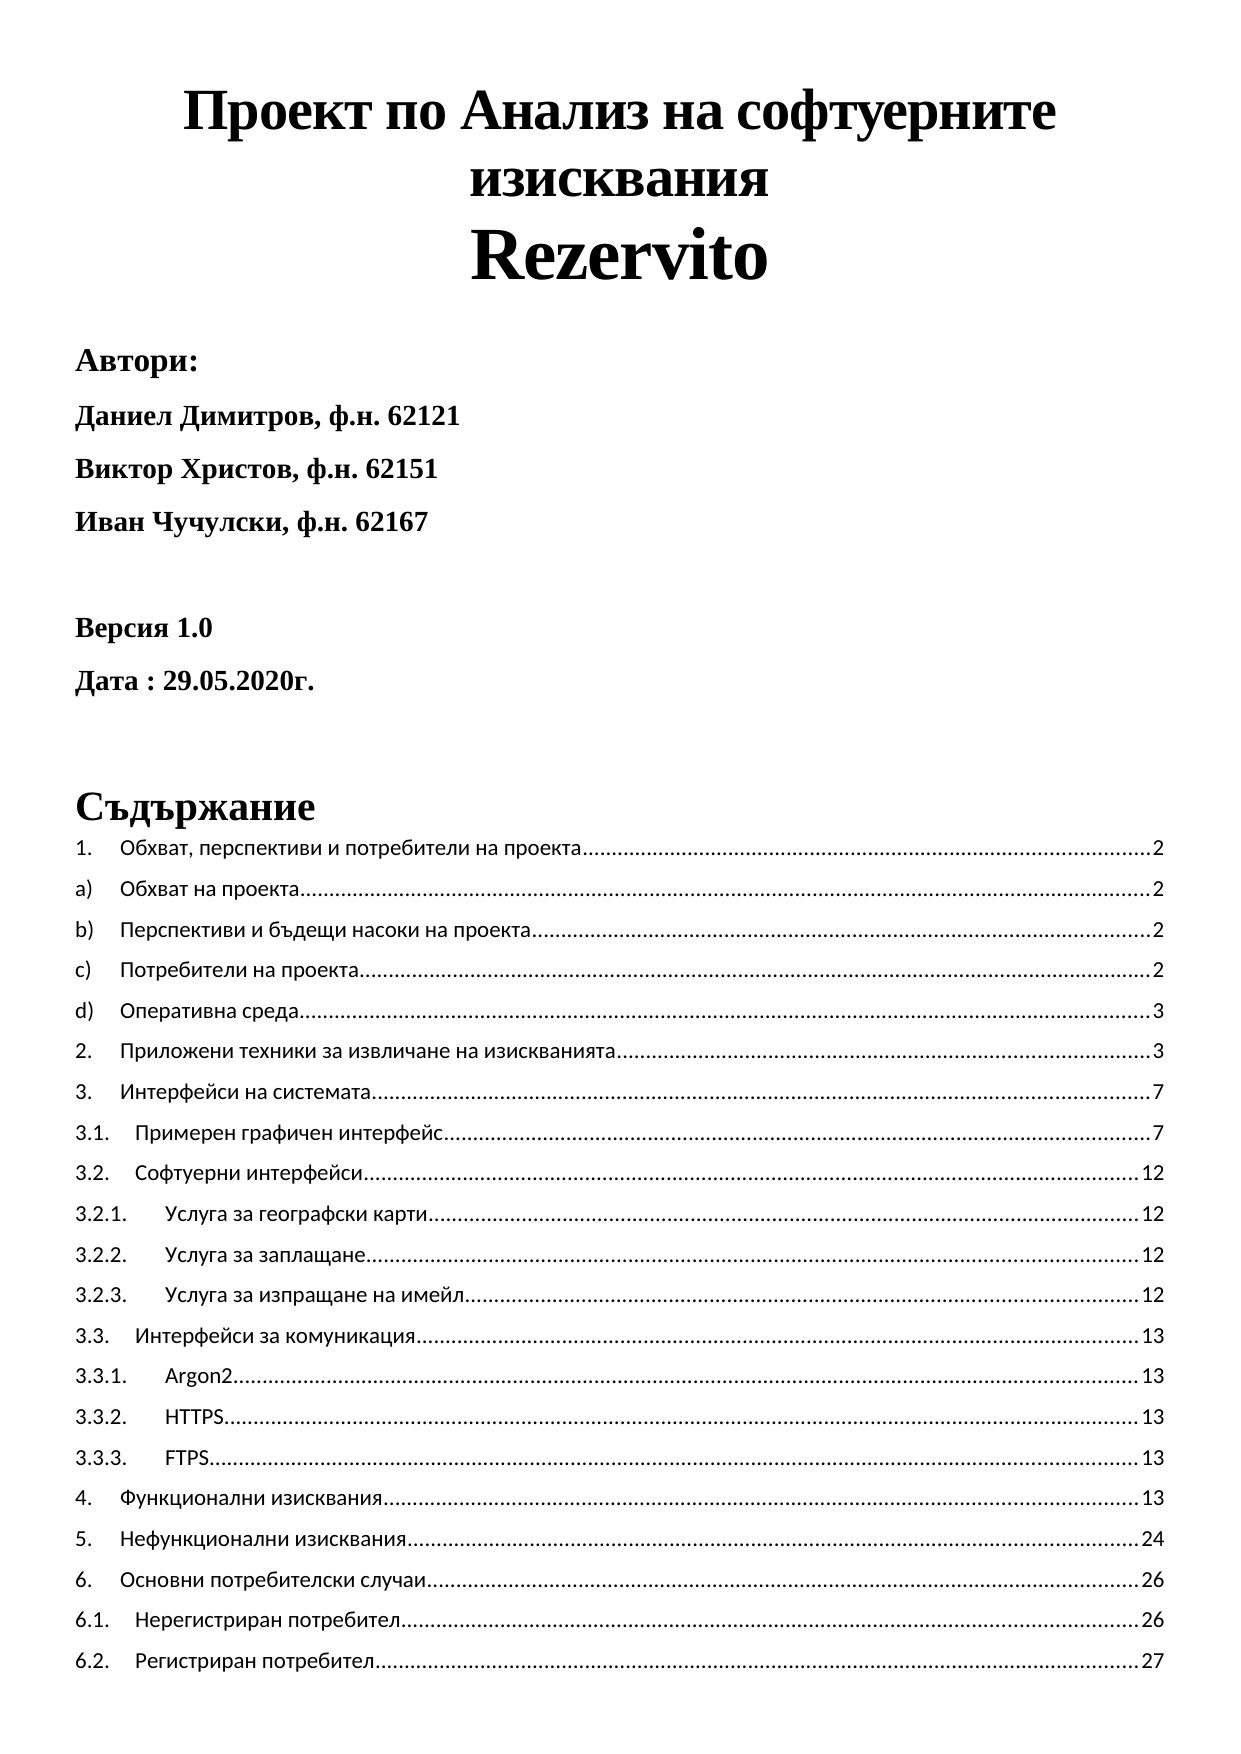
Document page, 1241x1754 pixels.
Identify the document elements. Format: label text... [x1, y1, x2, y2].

title Проект по Анализ на софтуерните изисквания [75, 75, 1165, 209]
text Даниел Димитров, ф.н. 62121 [75, 398, 1165, 432]
text Иван Чучулски, ф.н. 62167 [75, 504, 1165, 538]
text Версия 1.0 [75, 610, 1165, 643]
text Дата : 29.05.2020г. [75, 663, 1165, 696]
text Автори: [75, 341, 1165, 379]
title Rezervito [75, 209, 1165, 295]
text Виктор Христов, ф.н. 62151 [75, 451, 1165, 485]
